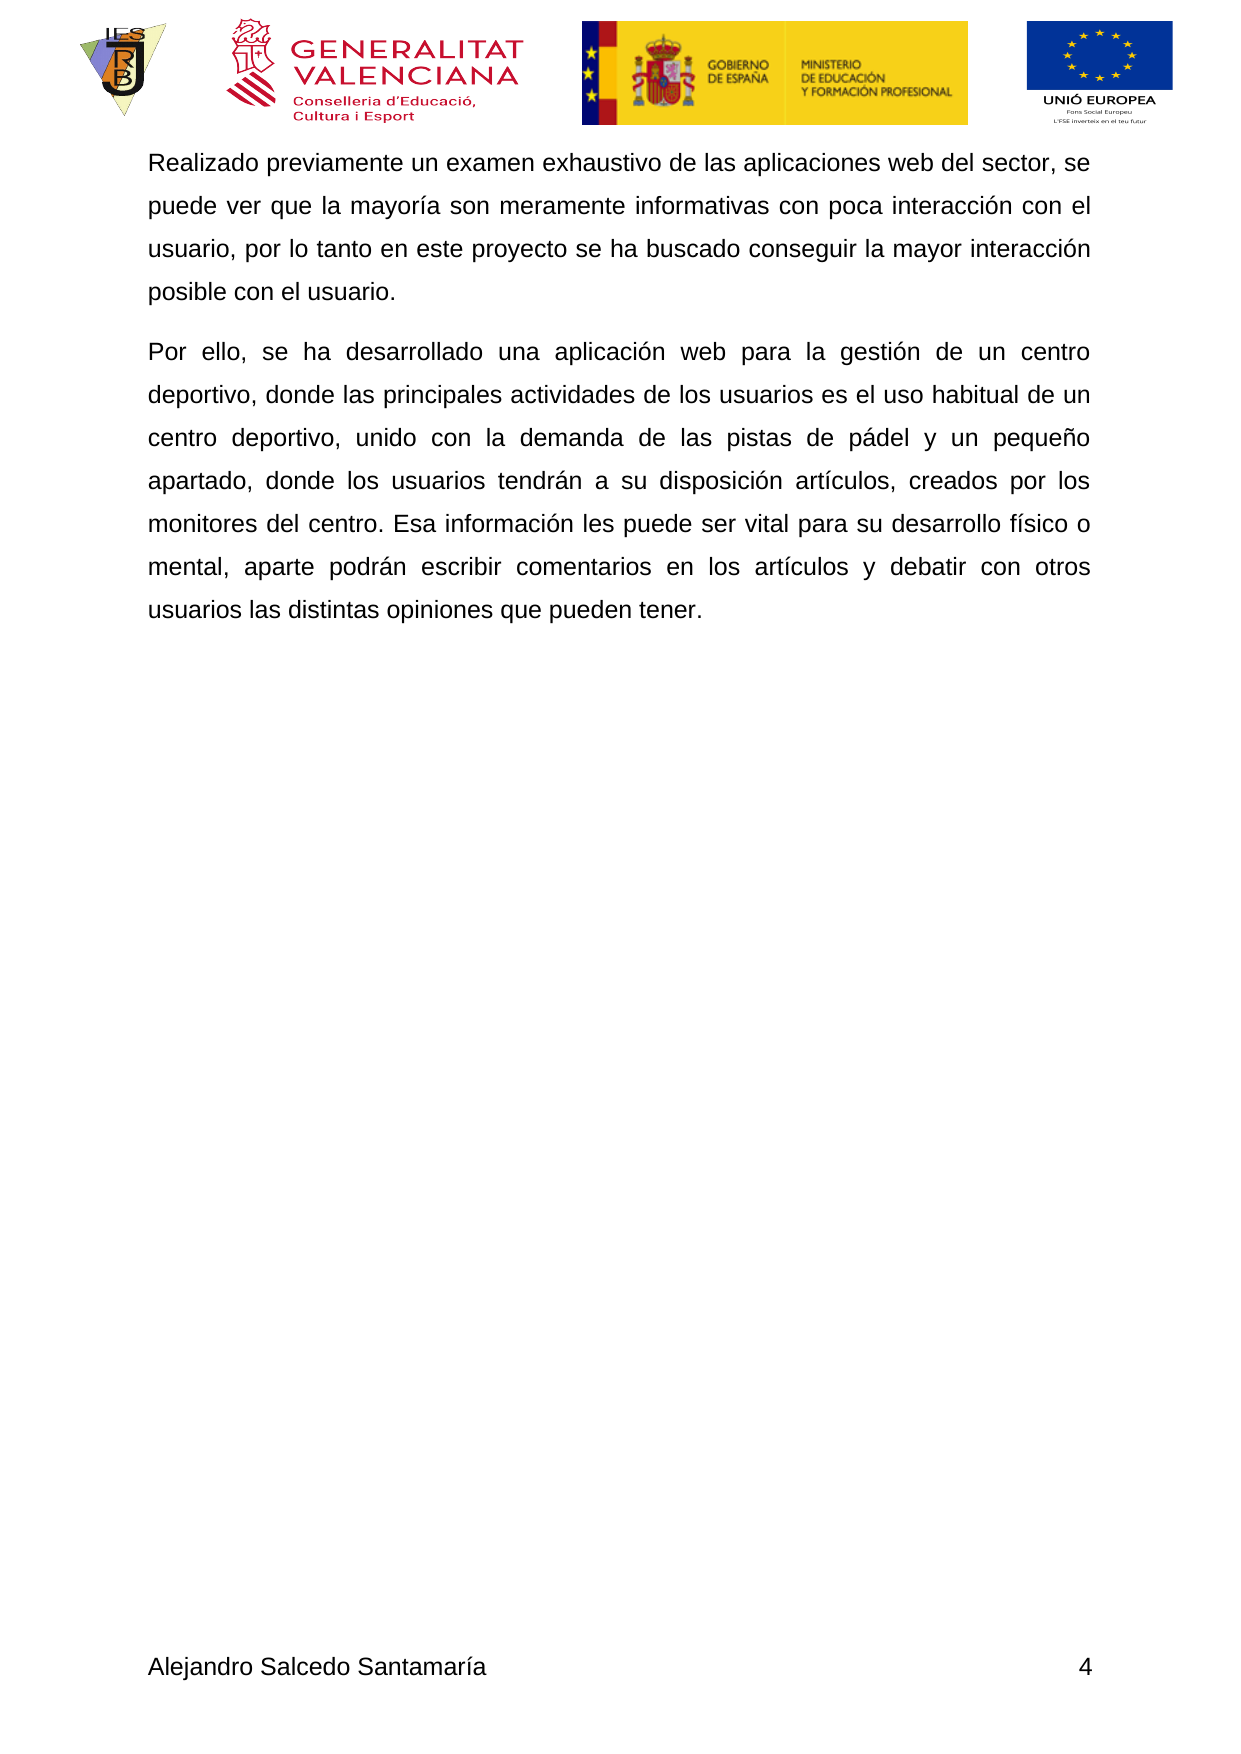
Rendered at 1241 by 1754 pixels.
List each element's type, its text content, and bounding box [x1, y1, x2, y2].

picture [1026, 21, 1173, 126]
picture [582, 21, 968, 125]
text Por ello, se ha desarrollado una aplicación web para la gestión de un centro deportivo, donde las principales actividades de los usuarios es el uso habitual de un centro deportivo, unido con la demanda de las pistas de pádel y un pequeño apartado, donde los usuarios tendrán a su disposición artículos, creados por los monitores del centro. Esa información les puede ser vital para su desarrollo físico o mental, aparte podrán escribir comentarios en los artículos y debatir con otros usuarios las distintas opiniones que pueden tener. [148, 337, 1092, 624]
picture [80, 23, 167, 116]
picture [226, 18, 524, 123]
text Realizado previamente un examen exhaustivo de las aplicaciones web del sector, se puede ver que la mayoría son meramente informativas con poca interacción con el usuario, por lo tanto en este proyecto se ha buscado conseguir la mayor interacción posible con el usuario. [148, 148, 1092, 306]
